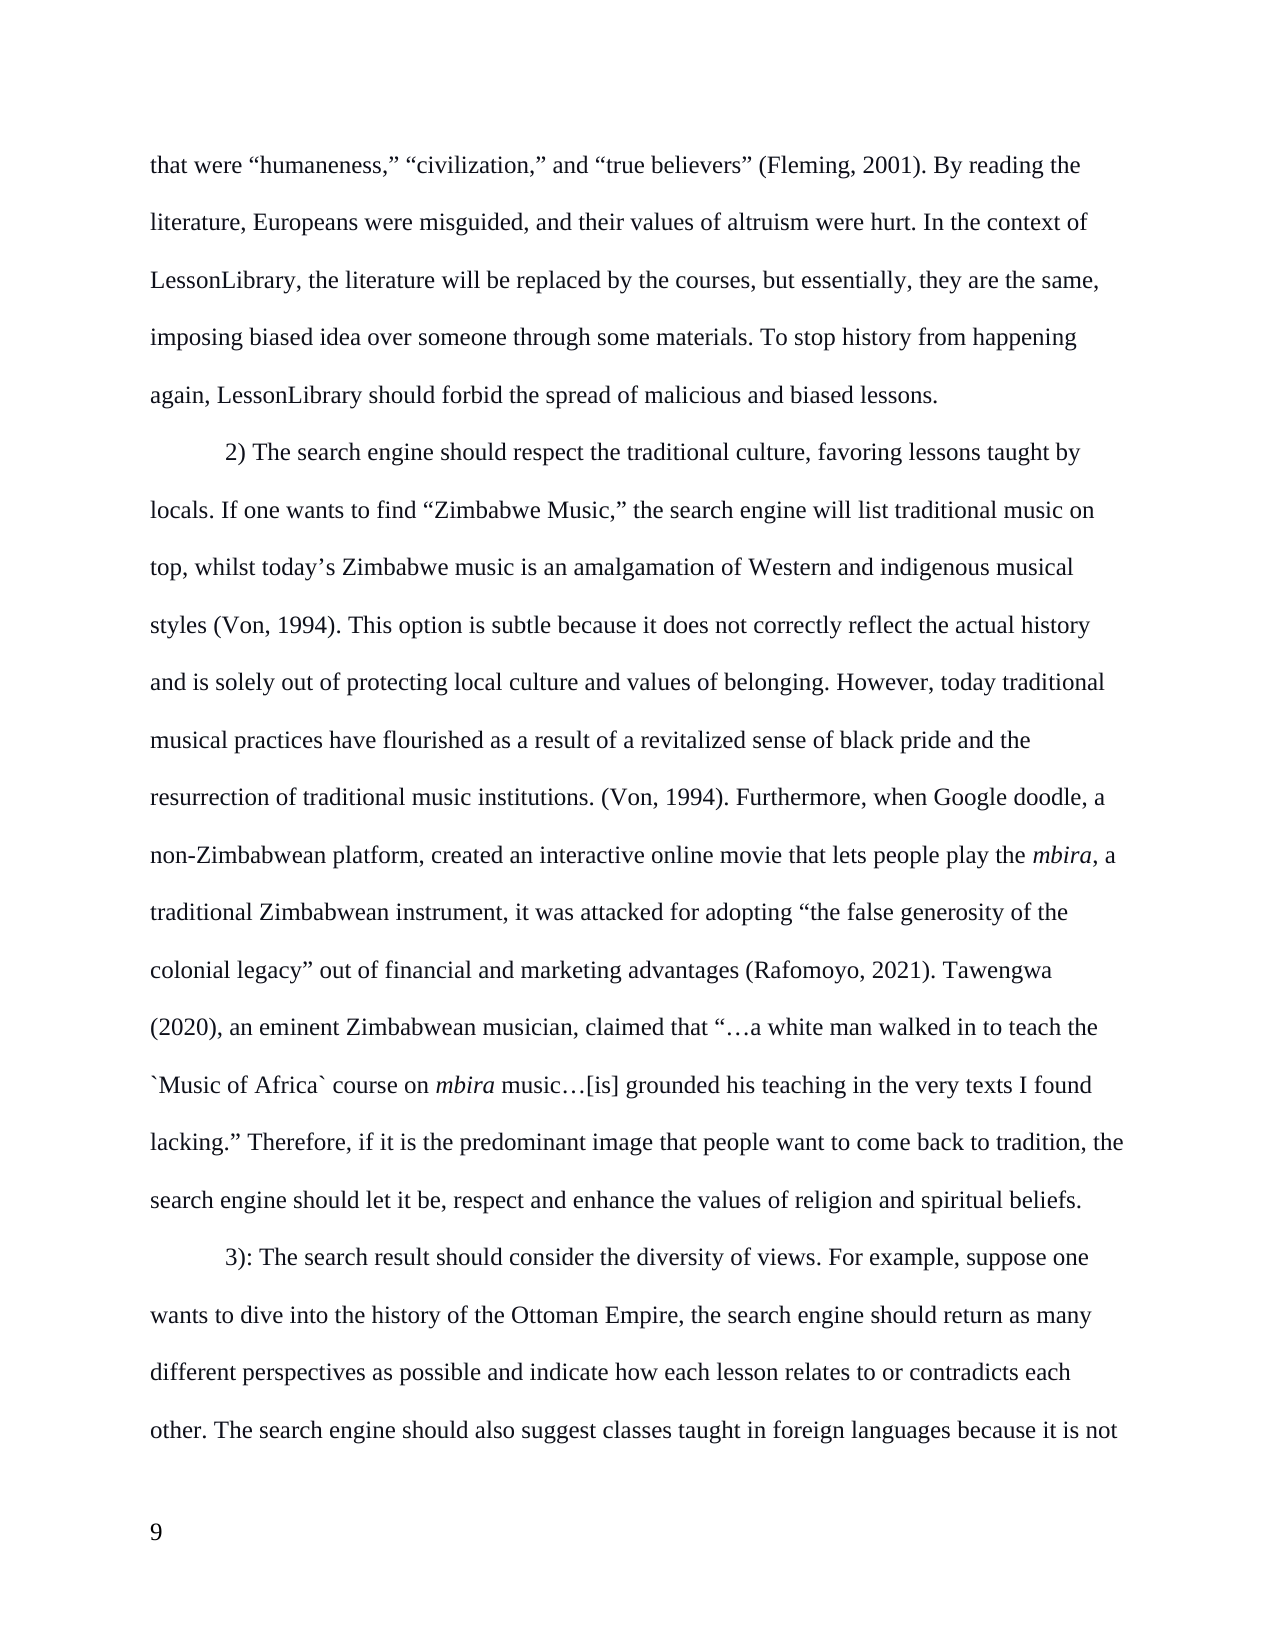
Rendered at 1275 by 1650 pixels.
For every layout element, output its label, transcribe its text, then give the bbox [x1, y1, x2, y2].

text 2) The search engine should respect the traditional culture, favoring lessons taught by locals. If one wants to find “Zimbabwe Music,” the search engine will list traditional music on top, whilst today’s Zimbabwe music is an amalgamation of Western and indigenous musical styles (Von, 1994). This option is subtle because it does not correctly reflect the actual history and is solely out of protecting local culture and values of belonging. However, today traditional musical practices have flourished as a result of a revitalized sense of black pride and the resurrection of traditional music institutions. (Von, 1994). Furthermore, when Google doodle, a non-Zimbabwean platform, created an interactive online movie that lets people play the mbira, a traditional Zimbabwean instrument, it was attacked for adopting “the false generosity of the colonial legacy” out of financial and marketing advantages (Rafomoyo, 2021). Tawengwa (2020), an eminent Zimbabwean musician, claimed that “…a white man walked in to teach the `Music of Africa` course on mbira music…[is] grounded his teaching in the very texts I found lacking.” Therefore, if it is the predominant image that people want to come back to tradition, the search engine should let it be, respect and enhance the values of religion and spiritual beliefs. [150, 437, 1125, 1214]
